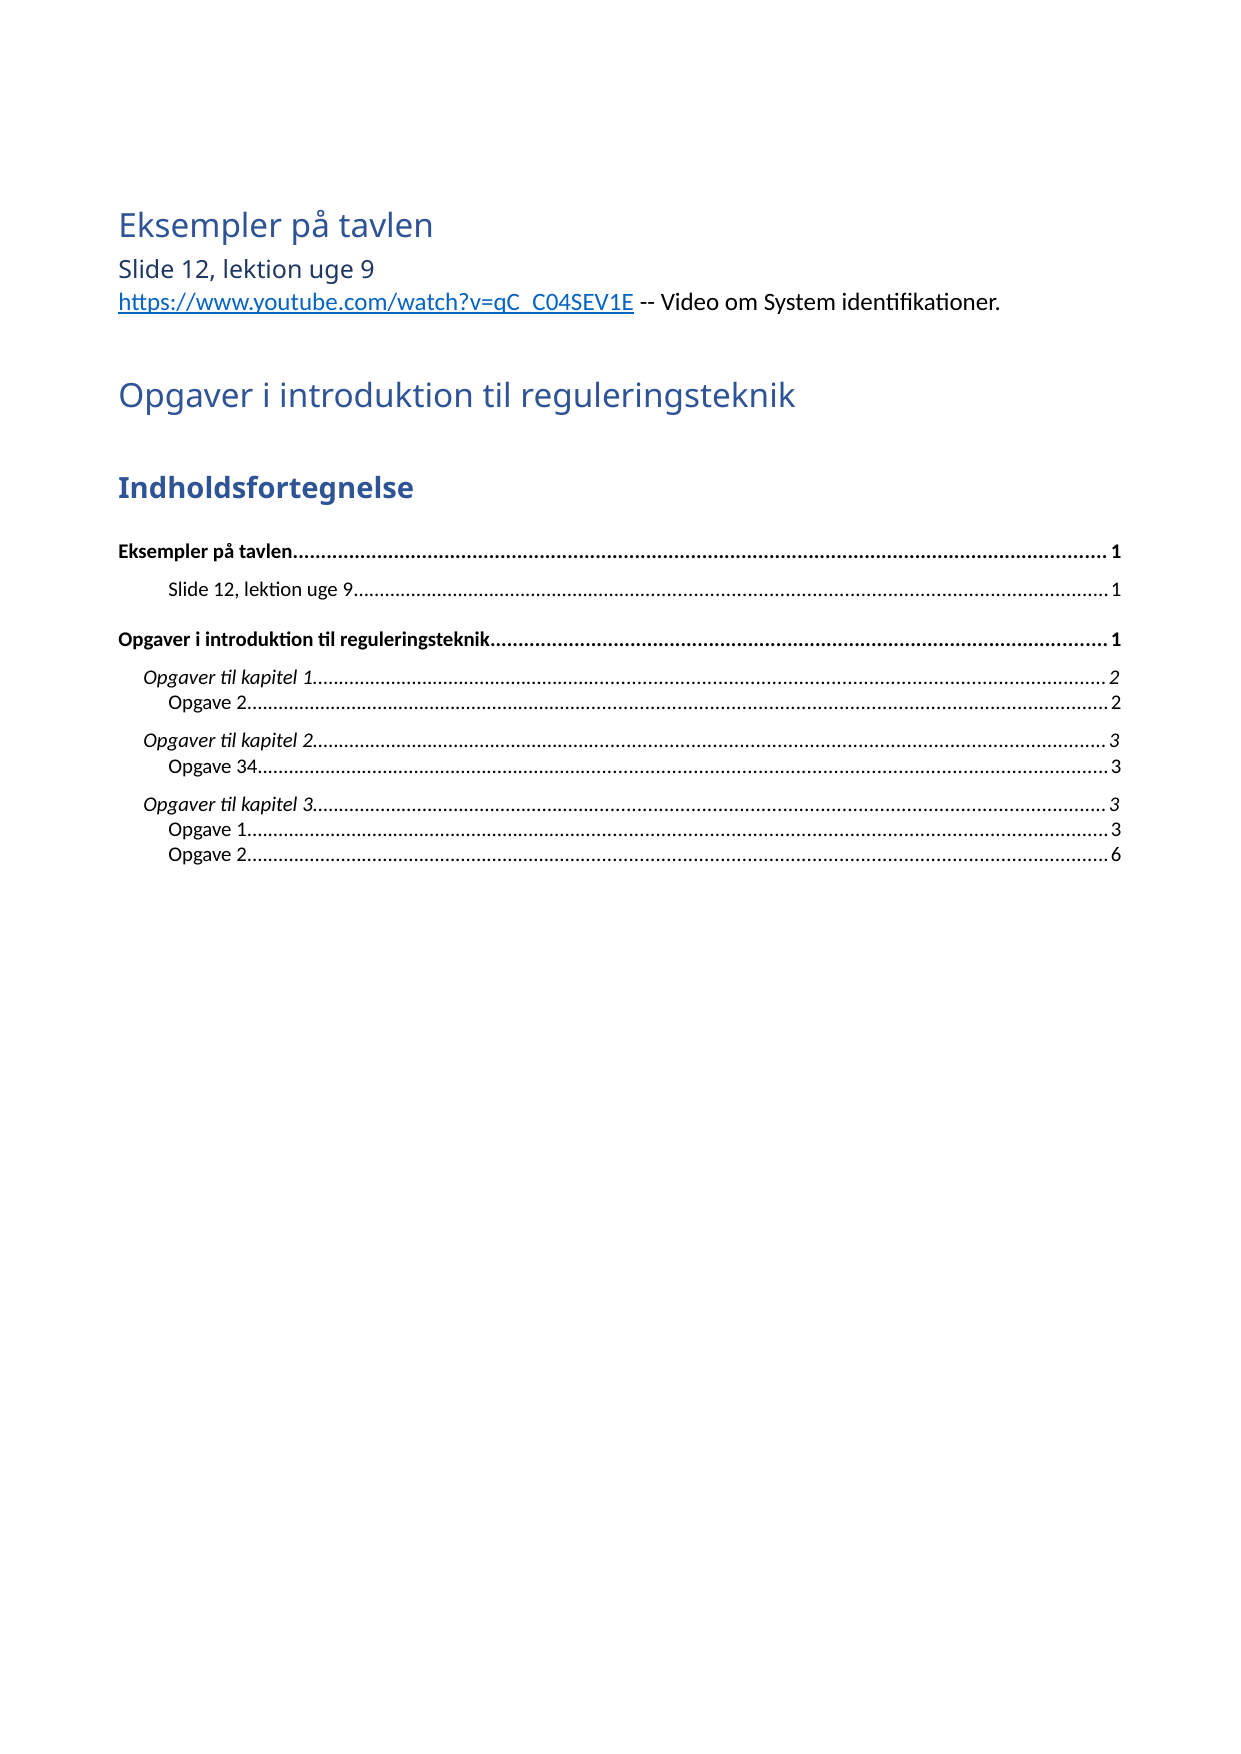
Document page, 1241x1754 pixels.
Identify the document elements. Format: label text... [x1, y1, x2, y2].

subtitle Eksempler på tavlen [118, 202, 1122, 248]
subtitle Opgaver i introduktion til reguleringsteknik [118, 372, 1122, 417]
text https://www.youtube.com/watch?v=qC_C04SEV1E -- Video om System identifikationer. [118, 286, 1122, 316]
subtitle Slide 12, lektion uge 9 [118, 252, 1122, 286]
